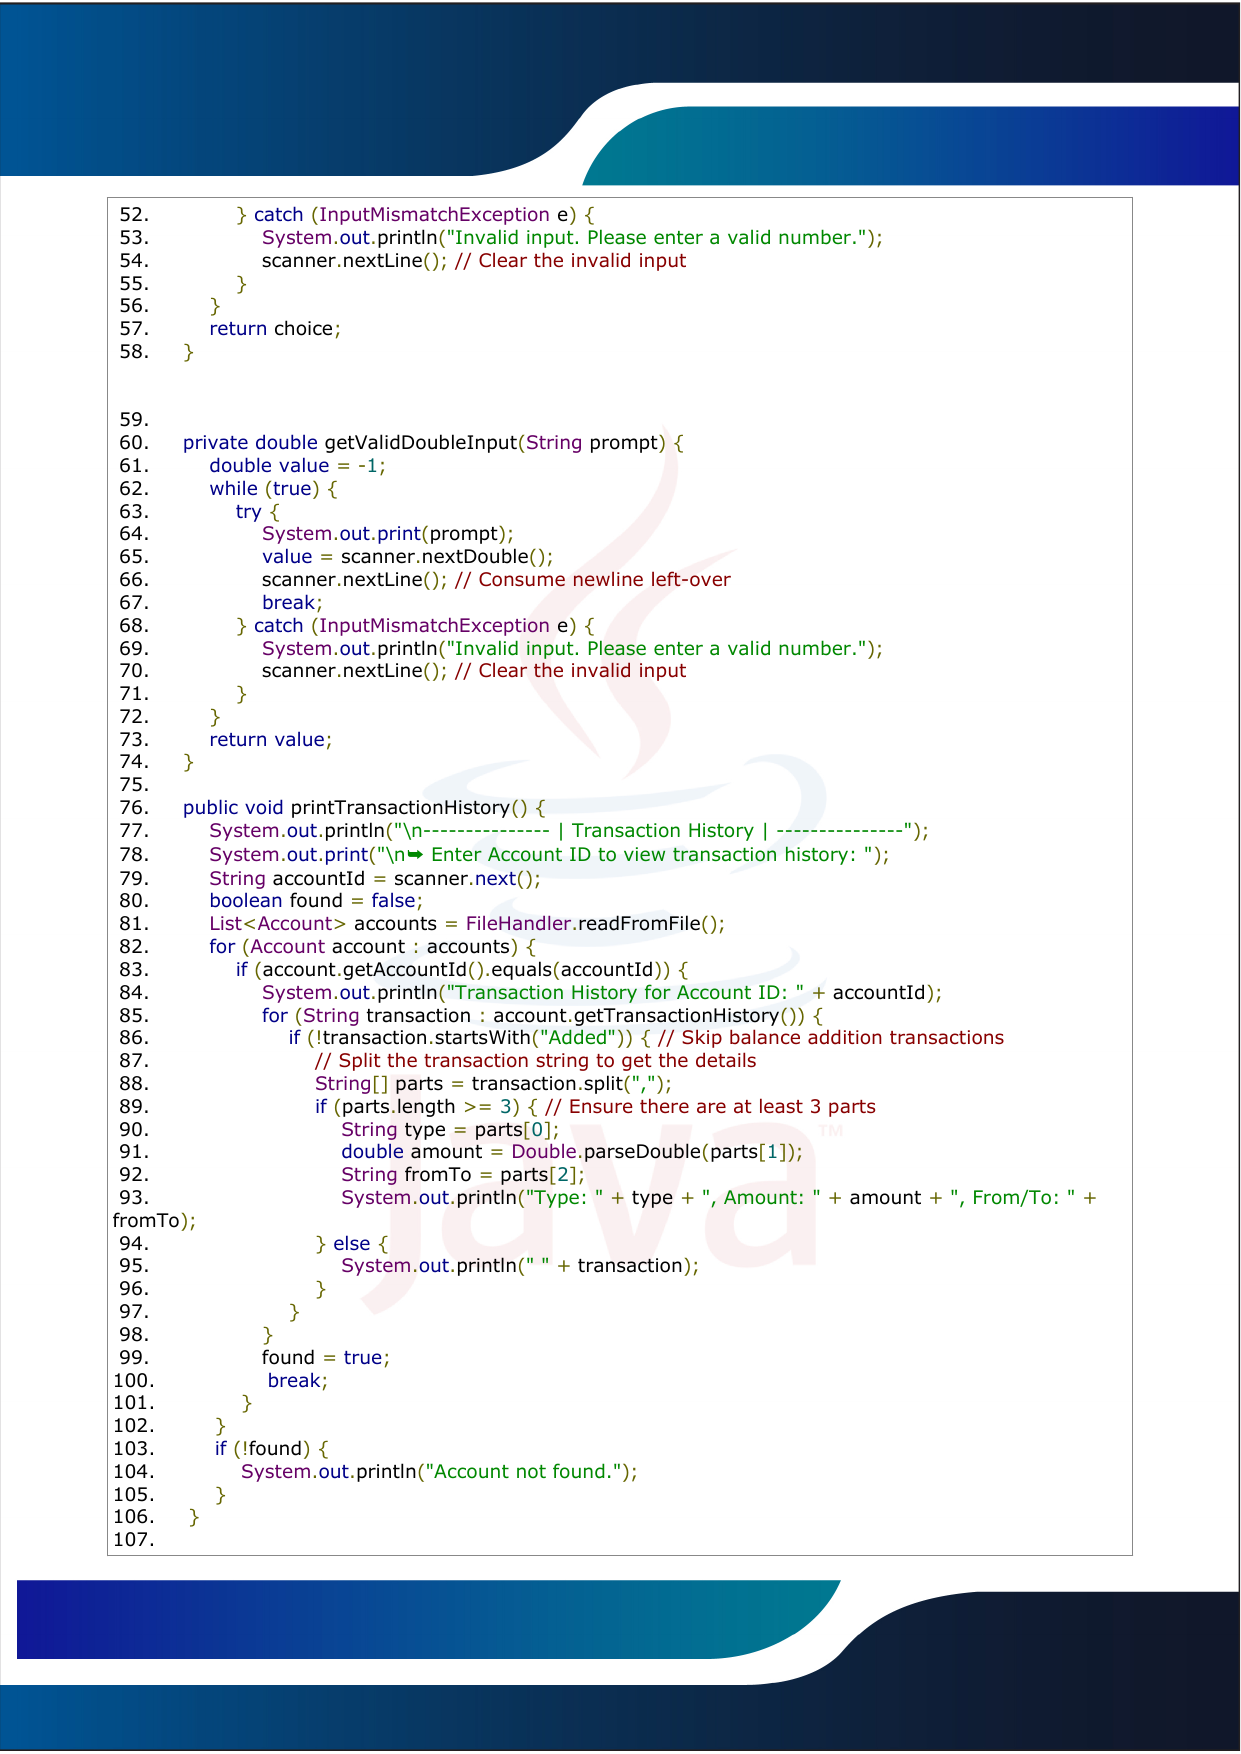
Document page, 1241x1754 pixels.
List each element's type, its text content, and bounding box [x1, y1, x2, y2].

text 78. System.out.print("\n➥ Enter Account ID to view transaction history: "); [112, 841, 1128, 866]
text 107. [108, 1522, 1132, 1555]
text 91. double amount = Double.parseDouble(parts[1]); [112, 1140, 1128, 1163]
text 76. public void printTransactionHistory() { [112, 796, 1128, 818]
text 88. String[] parts = transaction.split(","); [112, 1072, 1128, 1094]
text 57. return choice; [112, 317, 1128, 339]
text 74. } [112, 750, 1128, 773]
text 84. System.out.println("Transaction History for Account ID: " + accountId); [112, 980, 1128, 1003]
text 61. double value = -1; [112, 453, 1128, 476]
text 101. } [112, 1391, 1128, 1414]
text 56. } [112, 294, 1128, 317]
text 96. } [112, 1277, 1128, 1300]
text 77. System.out.println("\n--------------- | Transaction History | ---------------"); [112, 818, 1128, 841]
text 52. } catch (InputMismatchException e) { [108, 198, 1132, 225]
text 60. private double getValidDoubleInput(String prompt) { [112, 431, 1128, 453]
text 87. // Split the transaction string to get the details [112, 1049, 1128, 1072]
text 65. value = scanner.nextDouble(); [112, 545, 1128, 568]
text 67. break; [112, 590, 1128, 613]
text 94. } else { [112, 1231, 1128, 1254]
text 69. System.out.println("Invalid input. Please enter a valid number."); [112, 636, 1128, 659]
text 71. } [112, 682, 1128, 704]
text 58. } [112, 339, 1128, 362]
text 92. String fromTo = parts[2]; [112, 1163, 1128, 1186]
text 62. while (true) { [112, 476, 1128, 499]
text 55. } [112, 271, 1128, 294]
text 86. if (!transaction.startsWith("Added")) { // Skip balance addition transactions [112, 1026, 1128, 1049]
text 97. } [112, 1300, 1128, 1322]
text 68. } catch (InputMismatchException e) { [112, 613, 1128, 636]
text 95. System.out.println(" " + transaction); [112, 1254, 1128, 1277]
text 73. return value; [112, 727, 1128, 750]
text 75. [112, 773, 1128, 796]
text 99. found = true; [112, 1345, 1128, 1368]
text 81. List<Account> accounts = FileHandler.readFromFile(); [112, 912, 1128, 935]
text 102. } [112, 1414, 1128, 1437]
text 85. for (String transaction : account.getTransactionHistory()) { [112, 1003, 1128, 1026]
text 106. } [112, 1505, 1128, 1522]
text 103. if (!found) { [112, 1437, 1128, 1459]
text 105. } [112, 1482, 1128, 1505]
text 79. String accountId = scanner.next(); [112, 866, 1128, 889]
text 83. if (account.getAccountId().equals(accountId)) { [112, 957, 1128, 980]
text 100. break; [112, 1368, 1128, 1391]
text 80. boolean found = false; [112, 889, 1128, 912]
text 98. } [112, 1322, 1128, 1345]
text 70. scanner.nextLine(); // Clear the invalid input [112, 659, 1128, 682]
text 93. System.out.println("Type: " + type + ", Amount: " + amount + ", From/To: " + fromTo); [112, 1186, 1128, 1231]
text 89. if (parts.length >= 3) { // Ensure there are at least 3 parts [112, 1094, 1128, 1117]
text 54. scanner.nextLine(); // Clear the invalid input [112, 248, 1128, 271]
picture [0, 2, 1241, 1751]
text 66. scanner.nextLine(); // Consume newline left-over [112, 568, 1128, 590]
text 59. [112, 408, 1128, 431]
text 53. System.out.println("Invalid input. Please enter a valid number."); [112, 225, 1128, 248]
text 63. try { [112, 499, 1128, 522]
text 64. System.out.print(prompt); [112, 522, 1128, 545]
text 90. String type = parts[0]; [112, 1117, 1128, 1140]
text 104. System.out.println("Account not found."); [112, 1459, 1128, 1482]
text 72. } [112, 704, 1128, 727]
text 82. for (Account account : accounts) { [112, 935, 1128, 957]
